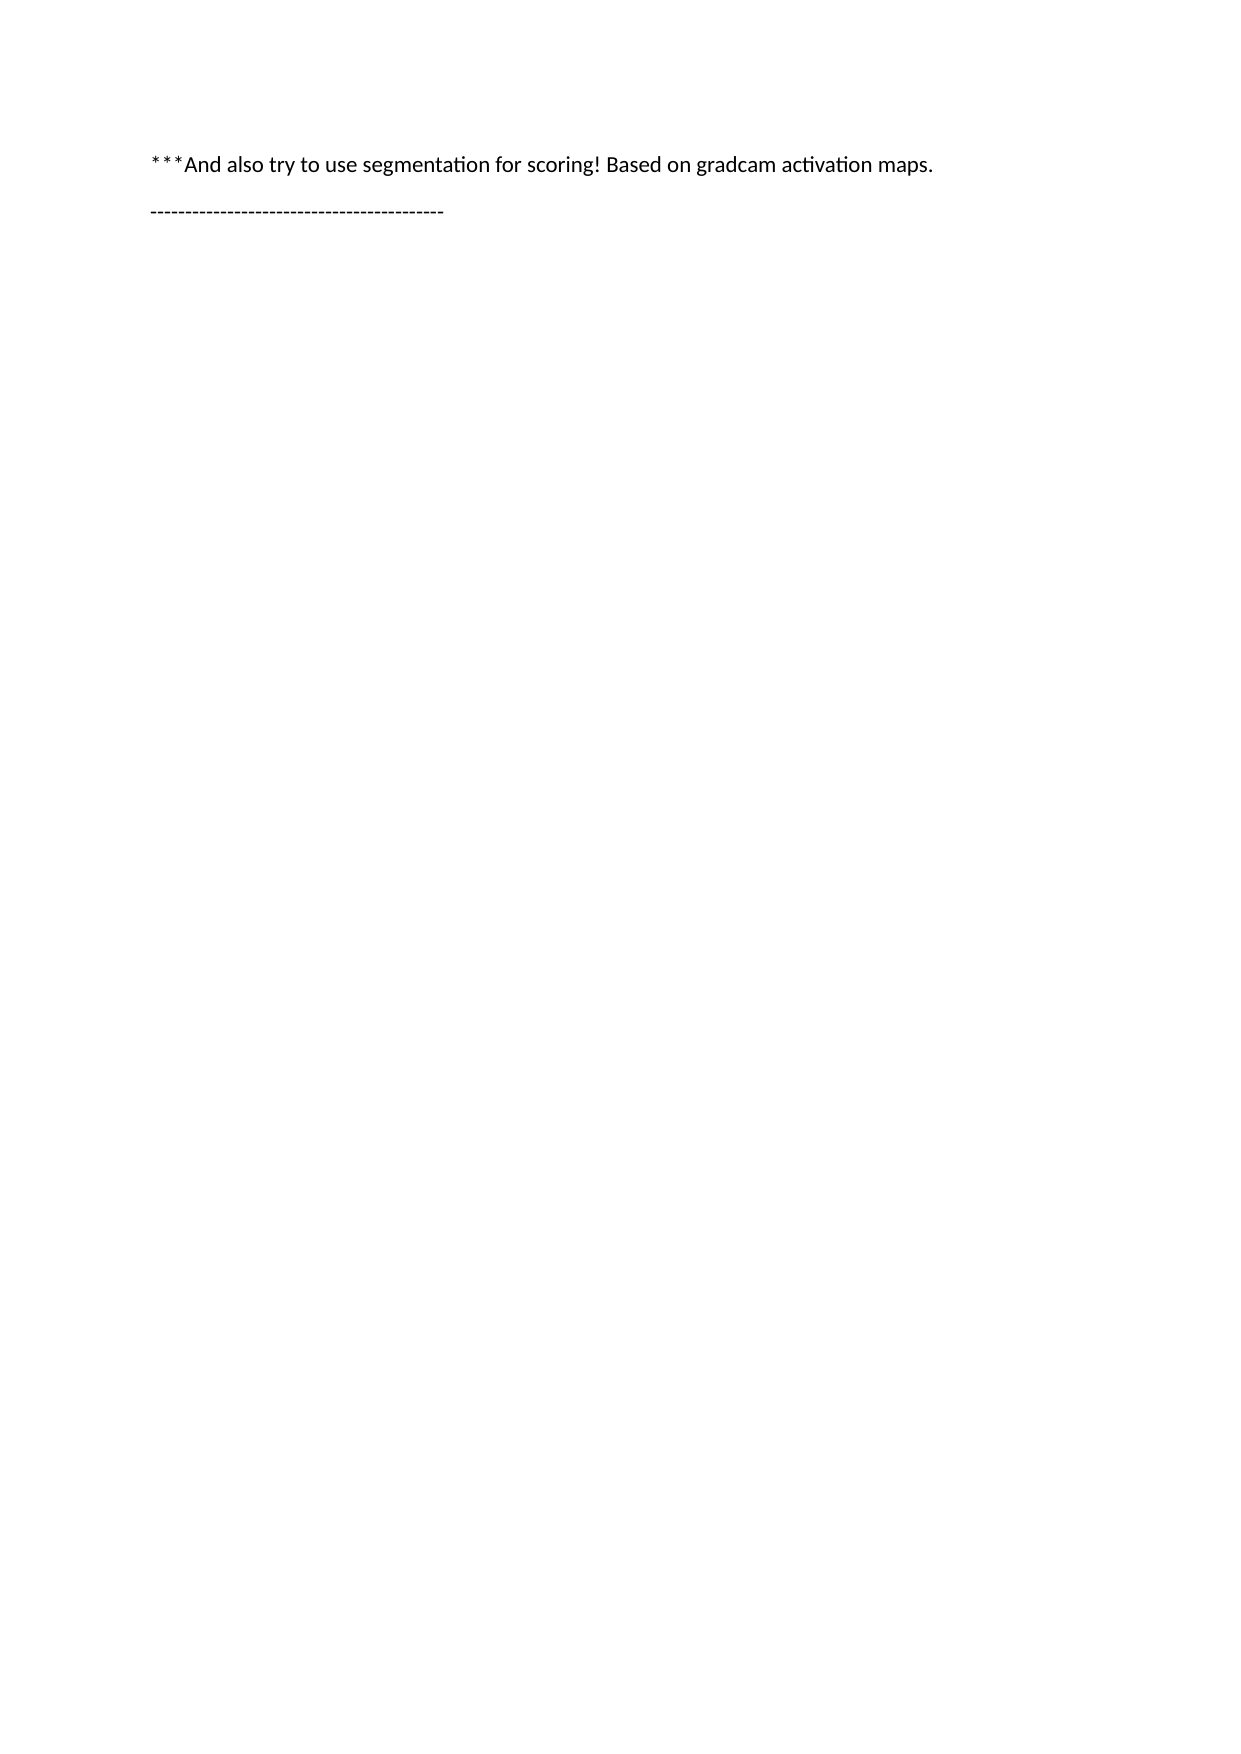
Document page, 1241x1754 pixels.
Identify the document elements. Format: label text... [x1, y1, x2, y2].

text ------------------------------------------ [150, 197, 1090, 225]
text ***And also try to use segmentation for scoring! Based on gradcam activation maps. [150, 150, 1090, 178]
